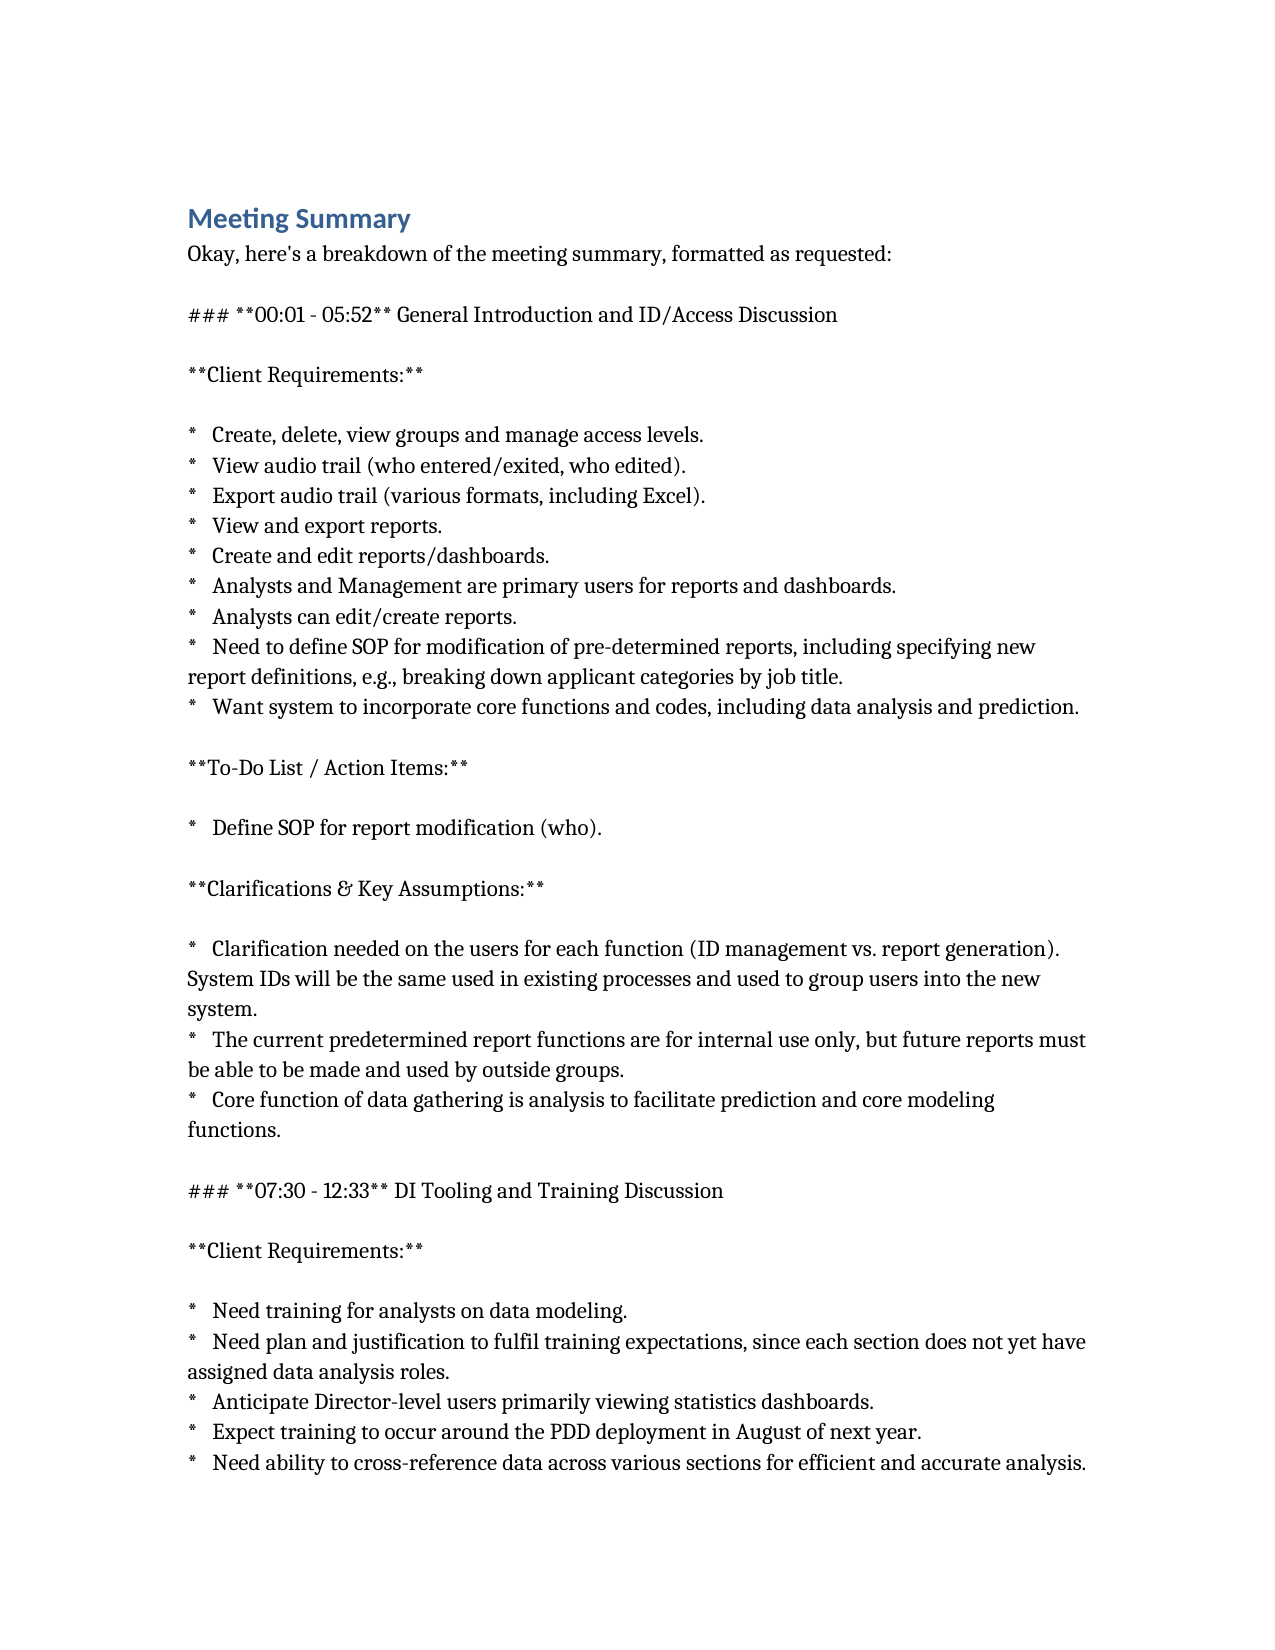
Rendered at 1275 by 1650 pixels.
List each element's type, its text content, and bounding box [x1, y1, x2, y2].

subtitle Meeting Summary [187, 200, 1087, 236]
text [187, 241, 1087, 1476]
